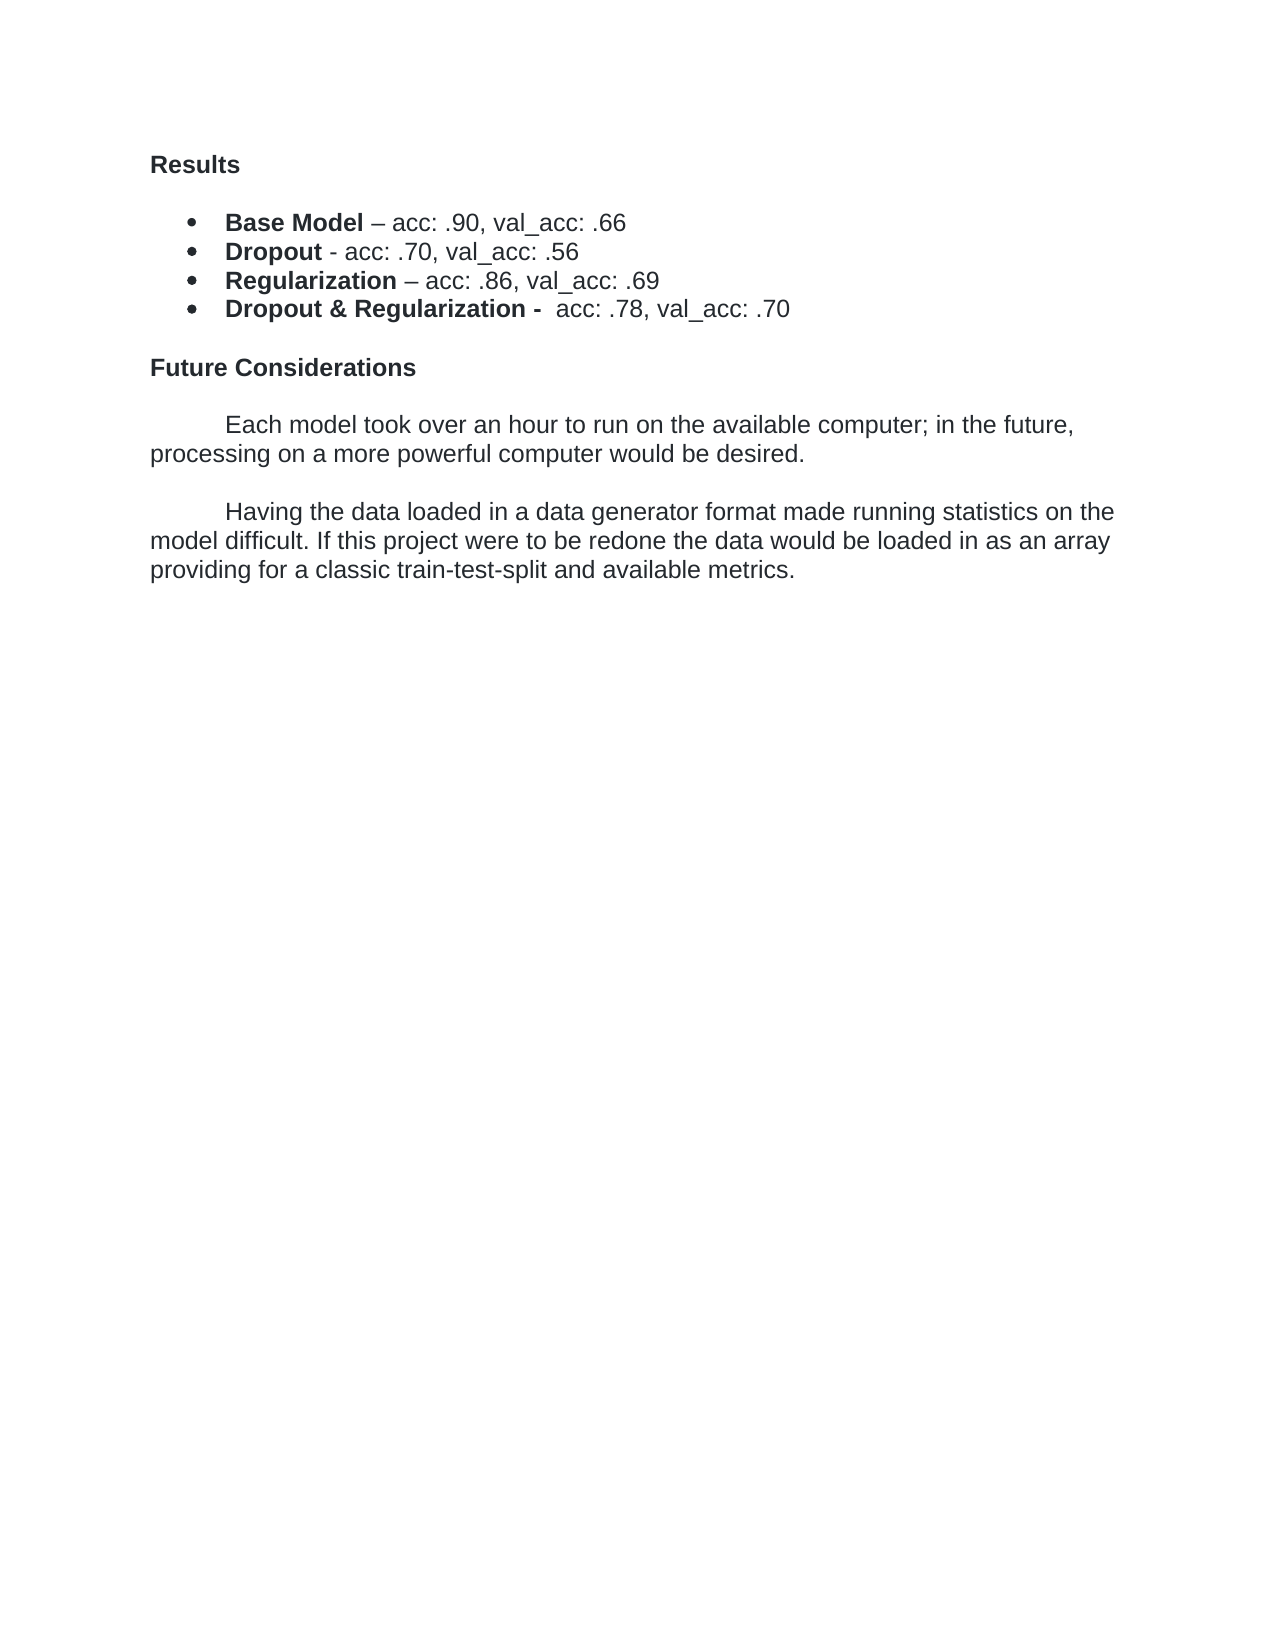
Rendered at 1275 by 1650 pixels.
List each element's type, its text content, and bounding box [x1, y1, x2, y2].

list Regularization – acc: .86, val_acc: .69 [187, 266, 1125, 294]
text Results [150, 150, 1125, 179]
text Future Considerations [150, 352, 1125, 381]
text Having the data loaded in a data generator format made running statistics on the model difficult. If this project were to be redone the data would be loaded in as an array providing for a classic train-test-split and available metrics. [150, 497, 1125, 583]
text Each model took over an hour to run on the available computer; in the future, processing on a more powerful computer would be desired. [150, 410, 1125, 468]
list Dropout - acc: .70, val_acc: .56 [187, 237, 1125, 266]
list Base Model – acc: .90, val_acc: .66 [187, 208, 1125, 237]
list Dropout & Regularization - acc: .78, val_acc: .70 [187, 294, 1125, 323]
